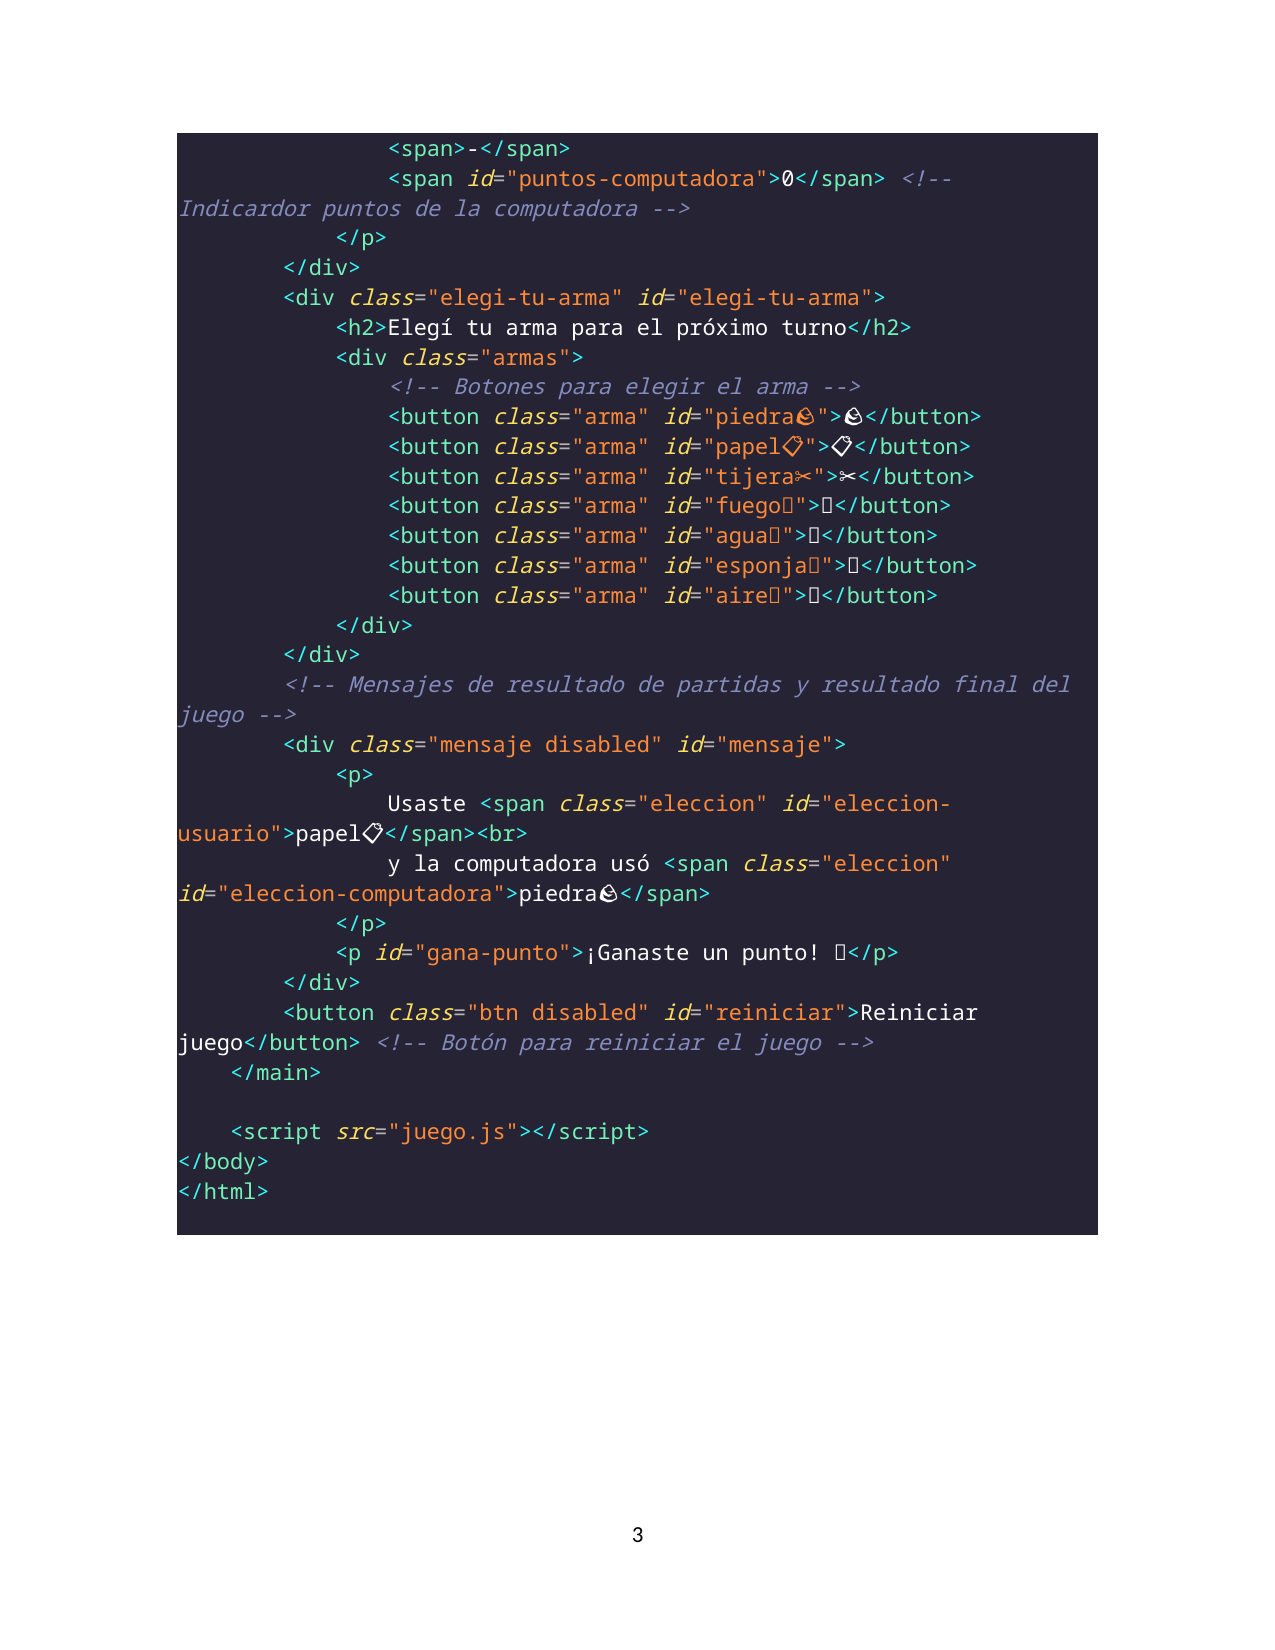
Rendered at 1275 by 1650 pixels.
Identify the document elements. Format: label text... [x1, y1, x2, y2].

text <!-- Mensajes de resultado de partidas y resultado final del juego --> [177, 669, 1098, 729]
text <span id="puntos-computadora">0</span> <!-- Indicardor puntos de la computadora --> [177, 163, 1098, 222]
text </div> [177, 639, 1098, 669]
text <div class="armas"> [177, 341, 1098, 371]
text <button class="arma" id="agua💧">💧</button> [177, 520, 1098, 550]
text <div class="mensaje disabled" id="mensaje"> [177, 729, 1098, 758]
text </div> [177, 252, 1098, 282]
text <h2>Elegí tu arma para el próximo turno</h2> [177, 312, 1098, 341]
text </p> [177, 907, 1098, 937]
text Usaste <span class="eleccion" id="eleccion-usuario">papel📋</span><br> [177, 788, 1098, 848]
text <div class="elegi-tu-arma" id="elegi-tu-arma"> [177, 282, 1098, 312]
text <button class="arma" id="aire💨">💨</button> [177, 580, 1098, 609]
text </div> [177, 967, 1098, 997]
text </body> [177, 1146, 1098, 1176]
text </p> [177, 222, 1098, 252]
text <button class="arma" id="papel📋">📋</button> [177, 431, 1098, 461]
text <p> [177, 758, 1098, 788]
text <button class="arma" id="tijera✂️">✂️</button> [177, 461, 1098, 490]
text <button class="arma" id="piedra🪨">🪨</button> [177, 401, 1098, 431]
text </div> [177, 609, 1098, 639]
text <button class="arma" id="esponja🧽">🧽</button> [177, 550, 1098, 580]
text <button class="arma" id="fuego🔥">🔥</button> [177, 490, 1098, 520]
text <p id="gana-punto">¡Ganaste un punto! 🔥</p> [177, 937, 1098, 967]
text <!-- Botones para elegir el arma --> [177, 371, 1098, 401]
text </main> [177, 1056, 1098, 1086]
text </html> [177, 1176, 1098, 1205]
text <script src="juego.js"></script> [177, 1116, 1098, 1146]
text y la computadora usó <span class="eleccion" id="eleccion-computadora">piedra🪨</span> [177, 848, 1098, 907]
text <button class="btn disabled" id="reiniciar">Reiniciar juego</button> <!-- Botón para reiniciar el juego --> [177, 997, 1098, 1056]
text <span>-</span> [177, 133, 1098, 163]
